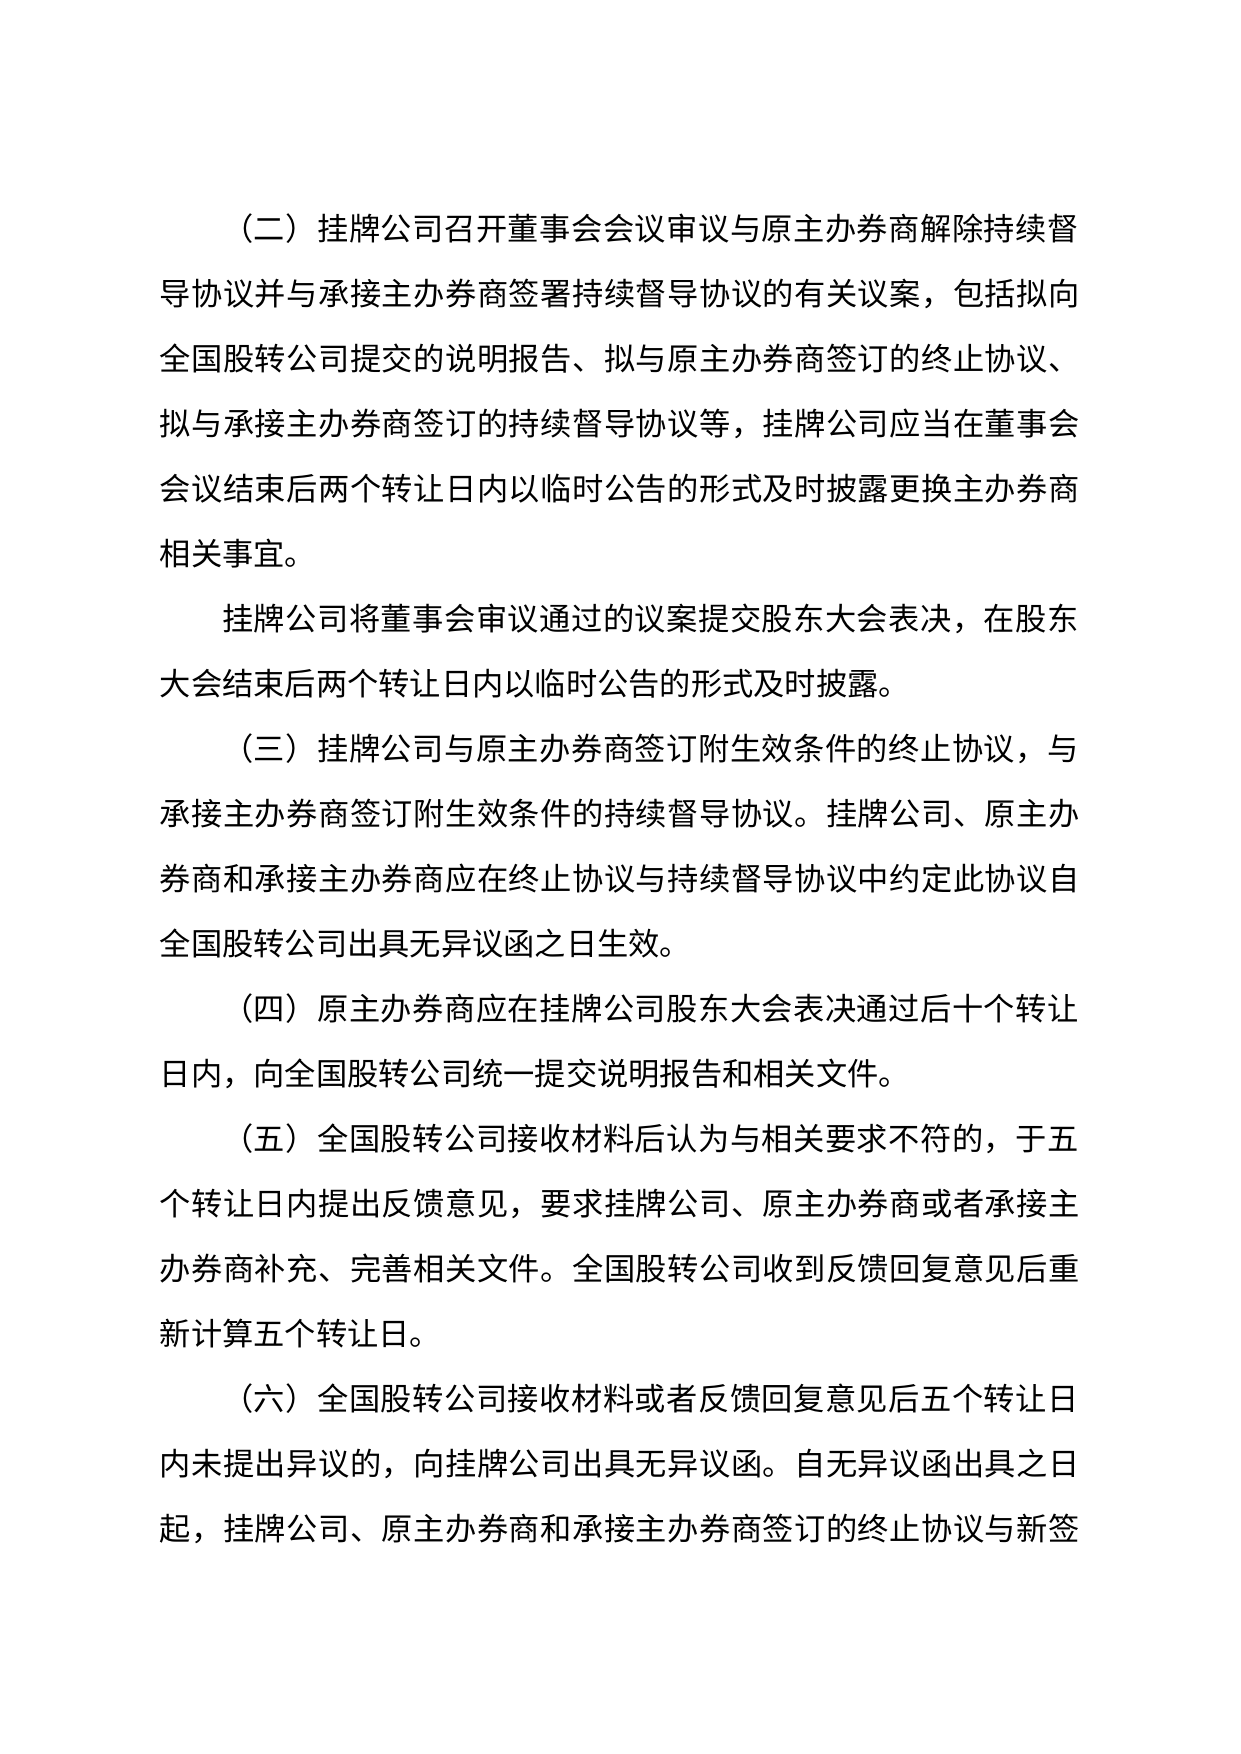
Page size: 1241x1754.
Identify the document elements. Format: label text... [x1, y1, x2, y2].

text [159, 1364, 1081, 1559]
text （二）挂牌公司召开董事会会议审议与原主办券商解除持续督导协议并与承接主办券商签署持续督导协议的有关议案，包括拟向全国股转公司提交的说明报告、拟与原主办券商签订的终止协议、拟与承接主办券商签订的持续督导协议等，挂牌公司应当在董事会会议结束后两个转让日内以临时公告的形式及时披露更换主办券商相关事宜。 [159, 194, 1081, 584]
text （五）全国股转公司接收材料后认为与相关要求不符的，于五个转让日内提出反馈意见，要求挂牌公司、原主办券商或者承接主办券商补充、完善相关文件。全国股转公司收到反馈回复意见后重新计算五个转让日。 [159, 1104, 1081, 1364]
text （四）原主办券商应在挂牌公司股东大会表决通过后十个转让日内，向全国股转公司统一提交说明报告和相关文件。 [159, 974, 1081, 1104]
text （三）挂牌公司与原主办券商签订附生效条件的终止协议，与承接主办券商签订附生效条件的持续督导协议。挂牌公司、原主办券商和承接主办券商应在终止协议与持续督导协议中约定此协议自全国股转公司出具无异议函之日生效。 [159, 714, 1081, 974]
text 挂牌公司将董事会审议通过的议案提交股东大会表决，在股东大会结束后两个转让日内以临时公告的形式及时披露。 [159, 584, 1081, 714]
